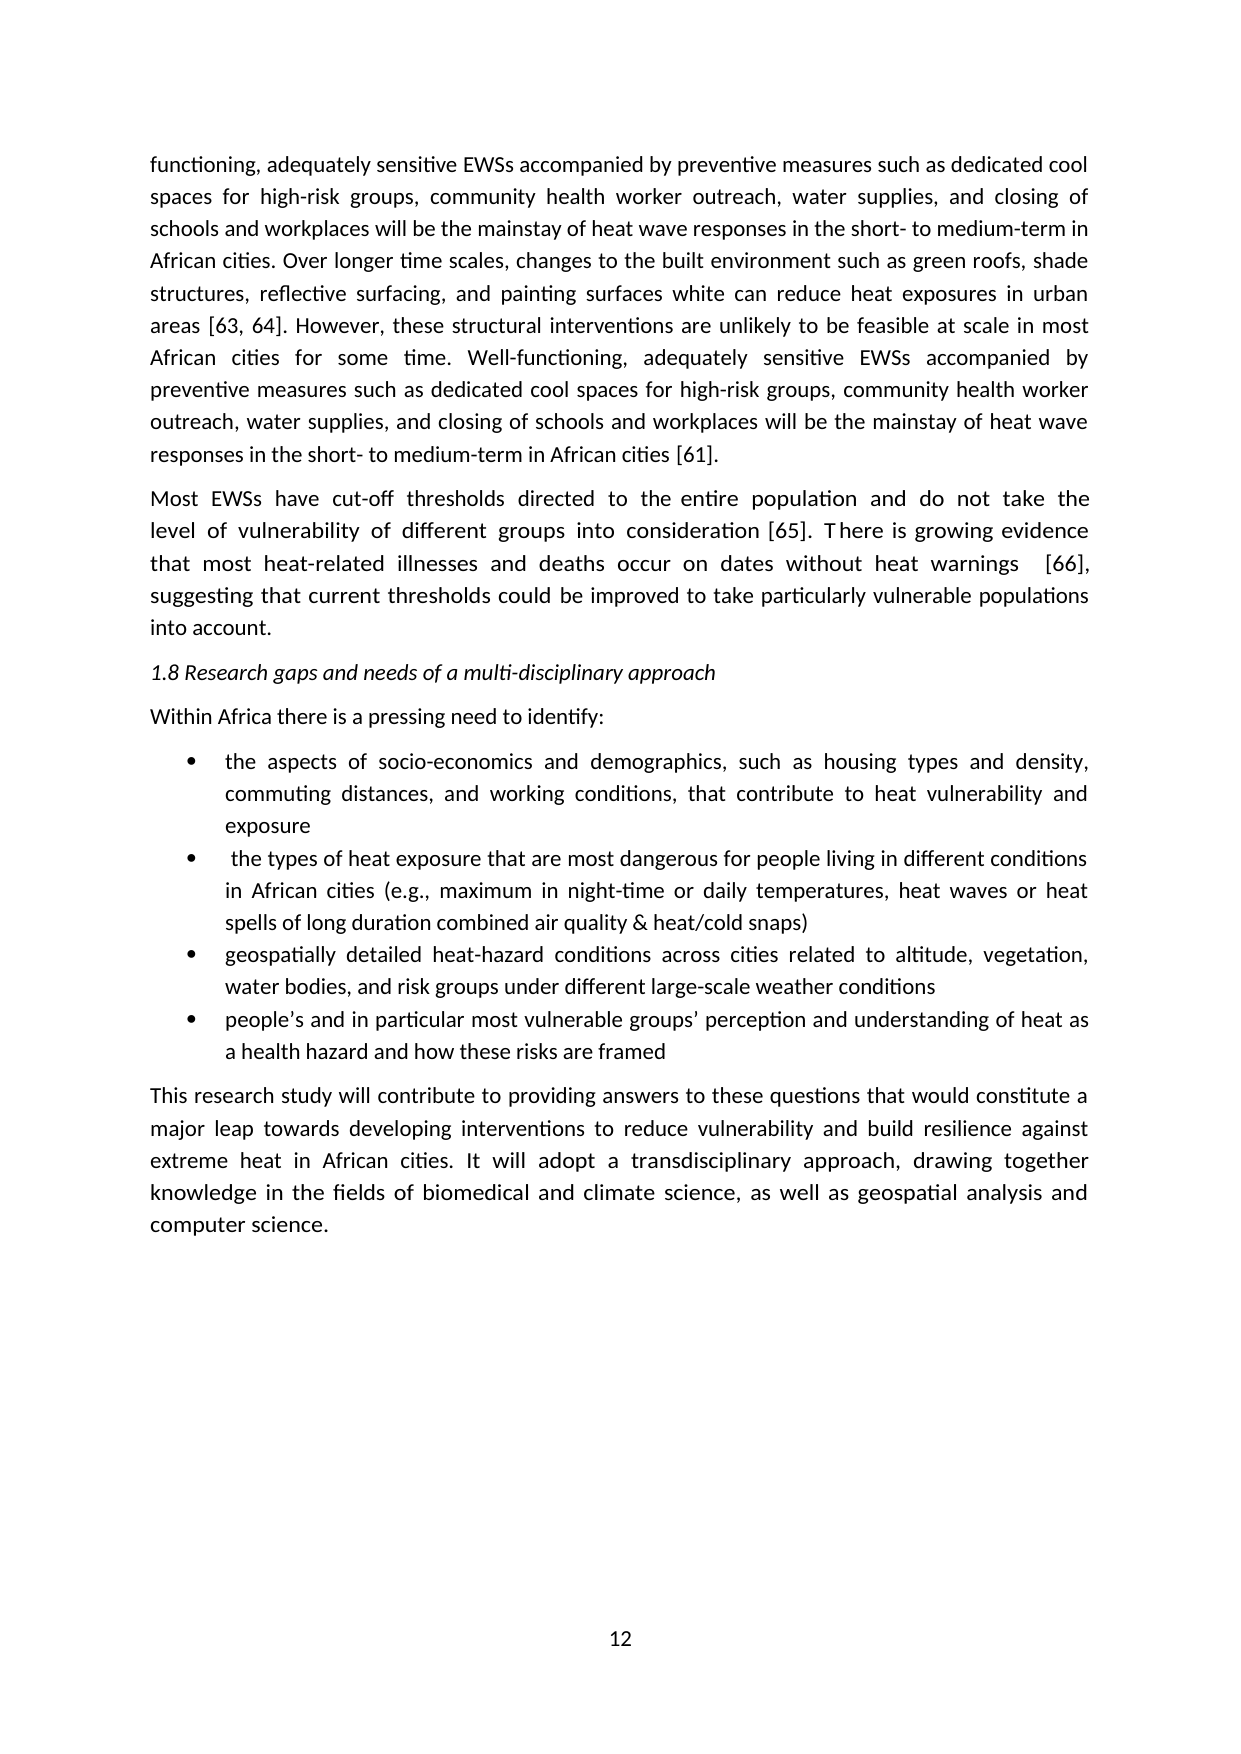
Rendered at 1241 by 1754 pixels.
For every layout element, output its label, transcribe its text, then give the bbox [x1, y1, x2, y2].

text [150, 150, 1090, 468]
text Within Africa there is a pressing need to identify: [150, 702, 1090, 731]
text Most EWSs have cut-off thresholds directed to the entire population and do not take the level of vulnerability of different groups into consideration [65]. There is growing evidence that most heat-related illnesses and deaths occur on dates without heat warnings [66], suggesting that current thresholds could be improved to take particularly vulnerable populations into account. [150, 484, 1090, 641]
list geospatially detailed heat-hazard conditions across cities related to altitude, vegetation, water bodies, and risk groups under different large-scale weather conditions [187, 940, 1090, 1001]
list the types of heat exposure that are most dangerous for people living in different conditions in African cities (e.g., maximum in night-time or daily temperatures, heat waves or heat spells of long duration combined air quality & heat/cold snaps) [187, 844, 1090, 936]
list the aspects of socio-economics and demographics, such as housing types and density, commuting distances, and working conditions, that contribute to heat vulnerability and exposure [187, 747, 1090, 839]
text 1.8 Research gaps and needs of a multi-disciplinary approach [150, 658, 1090, 686]
list people’s and in particular most vulnerable groups’ perception and understanding of heat as a health hazard and how these risks are framed [187, 1005, 1090, 1065]
text This research study will contribute to providing answers to these questions that would constitute a major leap towards developing interventions to reduce vulnerability and build resilience against extreme heat in African cities. It will adopt a transdisciplinary approach, drawing together knowledge in the fields of biomedical and climate science, as well as geospatial analysis and computer science. [150, 1082, 1090, 1238]
